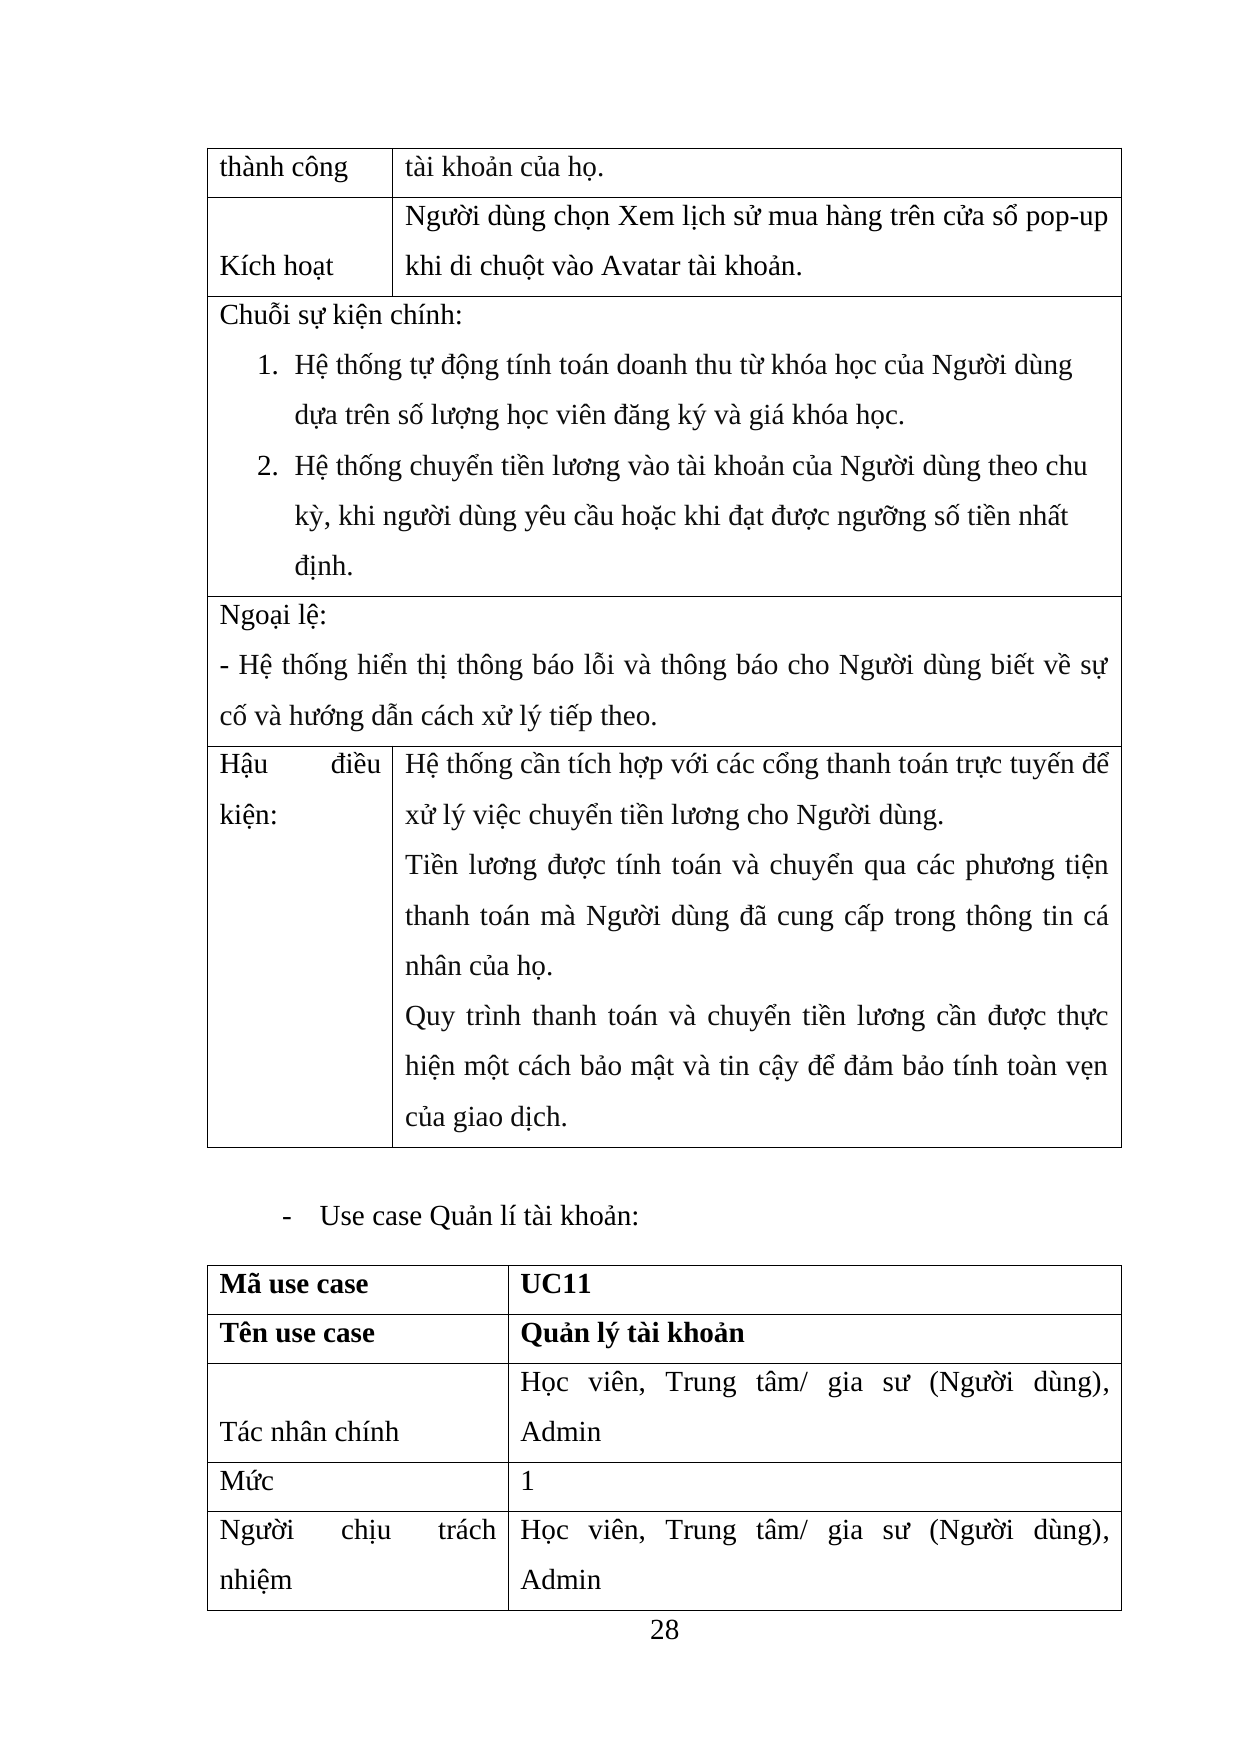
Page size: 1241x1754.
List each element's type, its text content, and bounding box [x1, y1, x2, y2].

table_cell Hậu điều kiện: [208, 747, 392, 1147]
table_cell Đảm bảo thành công [208, 149, 392, 197]
table_cell Tên use case [208, 1315, 508, 1363]
table_header UC11 [509, 1266, 1121, 1314]
table_cell Mức [208, 1463, 508, 1511]
table_cell Chuỗi sự kiện chính: Hệ thống tự động tính toán doanh thu từ khóa học của Người dùng dựa trên số lượng học viên đăng ký và giá khóa học. Hệ thống chuyển tiền lương vào tài khoản của Người dùng theo chu kỳ, khi người dùng yêu cầu hoặc khi đạt được ngưỡng số tiền nhất định. [208, 297, 1121, 596]
table_cell 1 [509, 1463, 1121, 1511]
table_header Mã use case [208, 1266, 508, 1314]
table_cell Hệ thống cần tích hợp với các cổng thanh toán trực tuyến để xử lý việc chuyển tiền lương cho Người dùng. Tiền lương được tính toán và chuyển qua các phương tiện thanh toán mà Người dùng đã cung cấp trong thông tin cá nhân của họ. Quy trình thanh toán và chuyển tiền lương cần được thực hiện một cách bảo mật và tin cậy để đảm bảo tính toàn vẹn của giao dịch. [393, 747, 1121, 1147]
table_cell Ngoại lệ: - Hệ thống hiển thị thông báo lỗi và thông báo cho Người dùng biết về sự cố và hướng dẫn cách xử lý tiếp theo. [208, 597, 1121, 746]
table_cell Quản lý tài khoản [509, 1315, 1121, 1363]
table_cell Người dùng chọn Xem lịch sử mua hàng trên cửa sổ pop-up khi di chuột vào Avatar tài khoản. [393, 198, 1121, 296]
table_cell Người chịu trách nhiệm [208, 1512, 508, 1610]
table_cell Học viên, Trung tâm/ gia sư (Người dùng), Admin [509, 1364, 1121, 1462]
table_cell Kích hoạt [208, 198, 392, 296]
table_cell Tác nhân chính [208, 1364, 508, 1462]
table_cell Tiền lương của Người dùng đã được chuyển thành công vào tài khoản của họ. [393, 149, 1121, 197]
table_cell Học viên, Trung tâm/ gia sư (Người dùng), Admin [509, 1512, 1121, 1610]
list Use case Quản lí tài khoản: [282, 1198, 1122, 1232]
